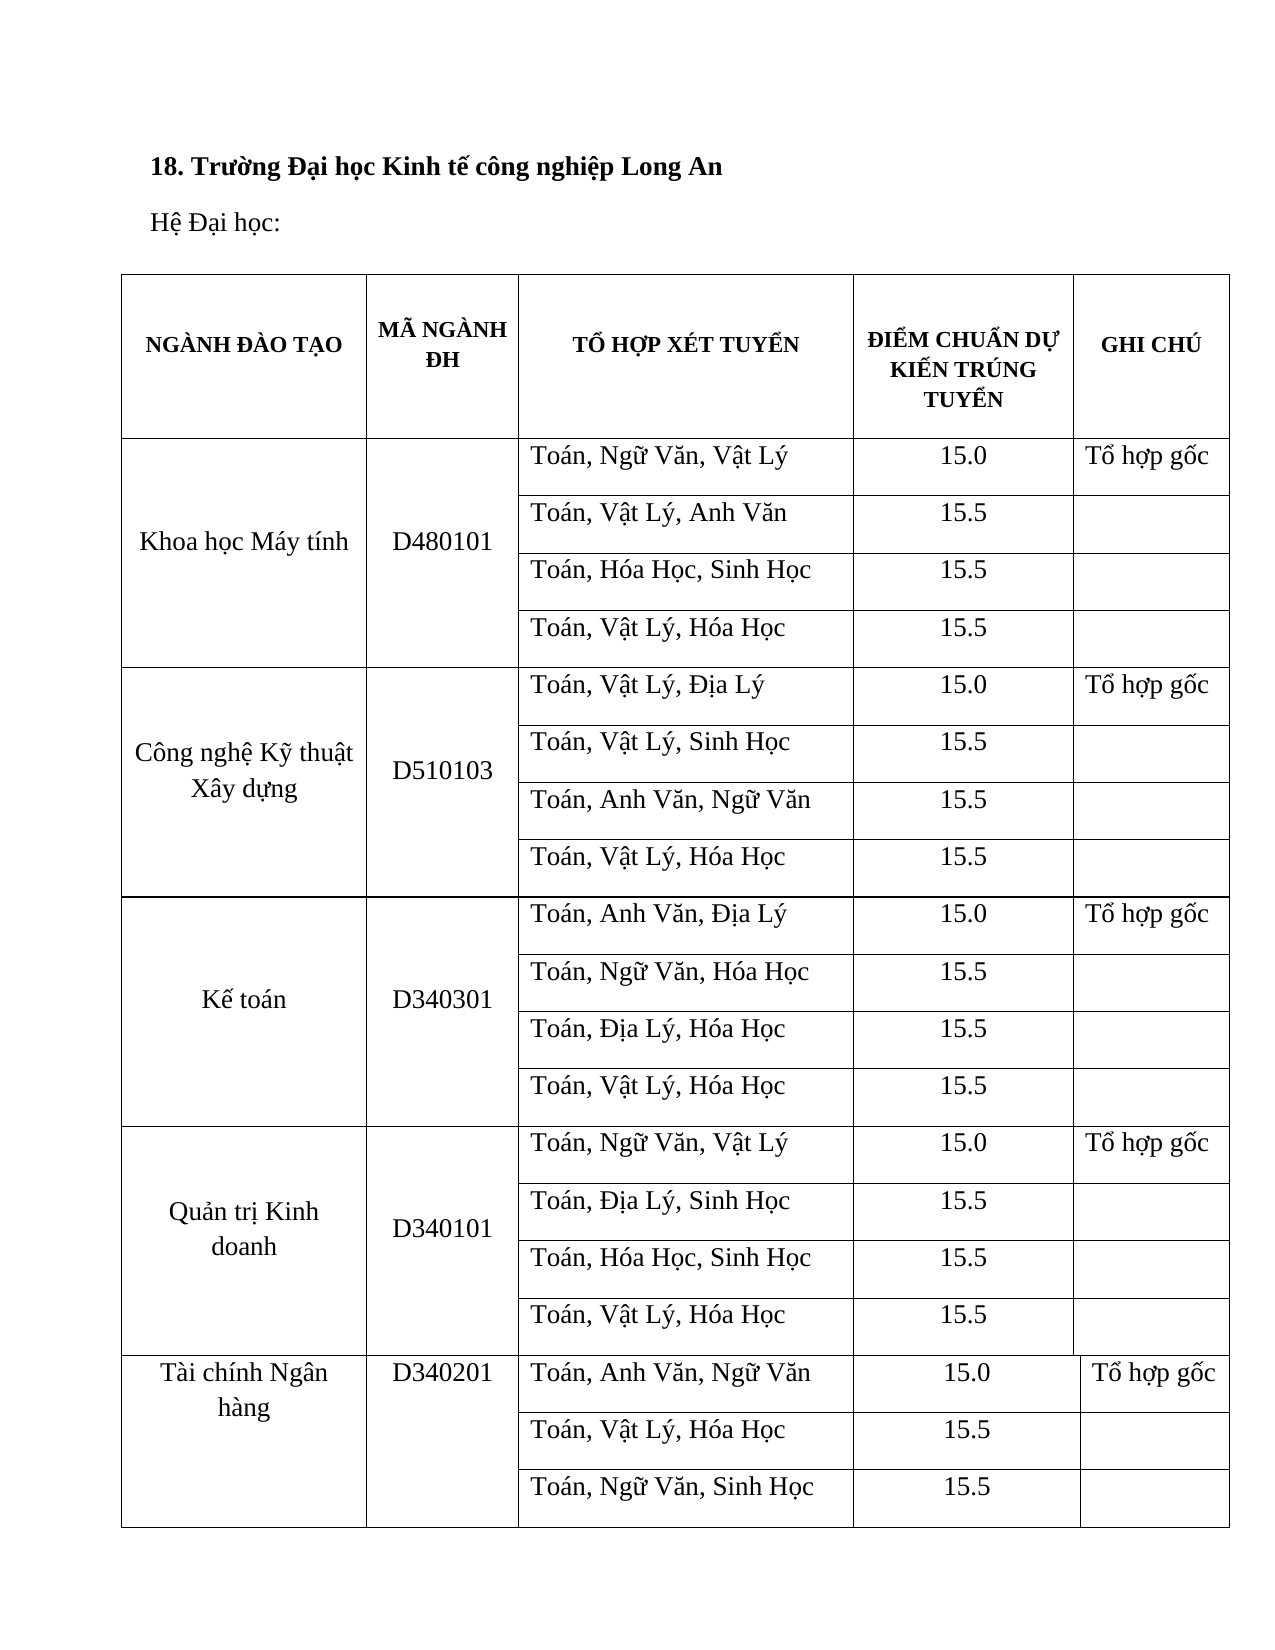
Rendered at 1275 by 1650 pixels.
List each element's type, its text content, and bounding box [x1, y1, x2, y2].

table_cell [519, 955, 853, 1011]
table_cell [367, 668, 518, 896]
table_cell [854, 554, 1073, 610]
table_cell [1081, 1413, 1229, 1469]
text 18. Trường Đại học Kinh tế công nghiệp Long An [150, 150, 1125, 181]
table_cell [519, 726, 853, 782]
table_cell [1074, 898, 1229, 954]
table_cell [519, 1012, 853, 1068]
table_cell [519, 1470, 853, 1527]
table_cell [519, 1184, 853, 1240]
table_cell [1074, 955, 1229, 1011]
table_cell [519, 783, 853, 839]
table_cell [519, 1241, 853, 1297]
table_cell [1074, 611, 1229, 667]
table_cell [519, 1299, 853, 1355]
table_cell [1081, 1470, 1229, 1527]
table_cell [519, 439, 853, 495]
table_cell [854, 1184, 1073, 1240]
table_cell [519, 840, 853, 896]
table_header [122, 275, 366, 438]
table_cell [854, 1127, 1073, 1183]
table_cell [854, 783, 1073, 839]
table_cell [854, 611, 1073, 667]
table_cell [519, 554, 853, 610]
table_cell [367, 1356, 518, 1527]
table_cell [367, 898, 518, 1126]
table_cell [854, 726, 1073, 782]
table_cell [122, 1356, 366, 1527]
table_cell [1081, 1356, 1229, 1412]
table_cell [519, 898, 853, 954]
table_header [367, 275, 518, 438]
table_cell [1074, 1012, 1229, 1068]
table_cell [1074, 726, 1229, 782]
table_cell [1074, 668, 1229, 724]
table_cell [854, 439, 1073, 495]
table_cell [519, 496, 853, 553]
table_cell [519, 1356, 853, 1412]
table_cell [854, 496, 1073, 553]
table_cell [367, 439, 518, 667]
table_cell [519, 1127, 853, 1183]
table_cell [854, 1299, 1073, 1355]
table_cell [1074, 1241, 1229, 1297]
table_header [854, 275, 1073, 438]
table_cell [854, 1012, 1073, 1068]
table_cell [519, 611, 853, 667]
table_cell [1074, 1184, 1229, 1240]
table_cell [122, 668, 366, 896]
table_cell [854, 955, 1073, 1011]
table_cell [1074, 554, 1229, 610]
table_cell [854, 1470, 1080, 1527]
text Hệ Đại học: [150, 207, 1125, 238]
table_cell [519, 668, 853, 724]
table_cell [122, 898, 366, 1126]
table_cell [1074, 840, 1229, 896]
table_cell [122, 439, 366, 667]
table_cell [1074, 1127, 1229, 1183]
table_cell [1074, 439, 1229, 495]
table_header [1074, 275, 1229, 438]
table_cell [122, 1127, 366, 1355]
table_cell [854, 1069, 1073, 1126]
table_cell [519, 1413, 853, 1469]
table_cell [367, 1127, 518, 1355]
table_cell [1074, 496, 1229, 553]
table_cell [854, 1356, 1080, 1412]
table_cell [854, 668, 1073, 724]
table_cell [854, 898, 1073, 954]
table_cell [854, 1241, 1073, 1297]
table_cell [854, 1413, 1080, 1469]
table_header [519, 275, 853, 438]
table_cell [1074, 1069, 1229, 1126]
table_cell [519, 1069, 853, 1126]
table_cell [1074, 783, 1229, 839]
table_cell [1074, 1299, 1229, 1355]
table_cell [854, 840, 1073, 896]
